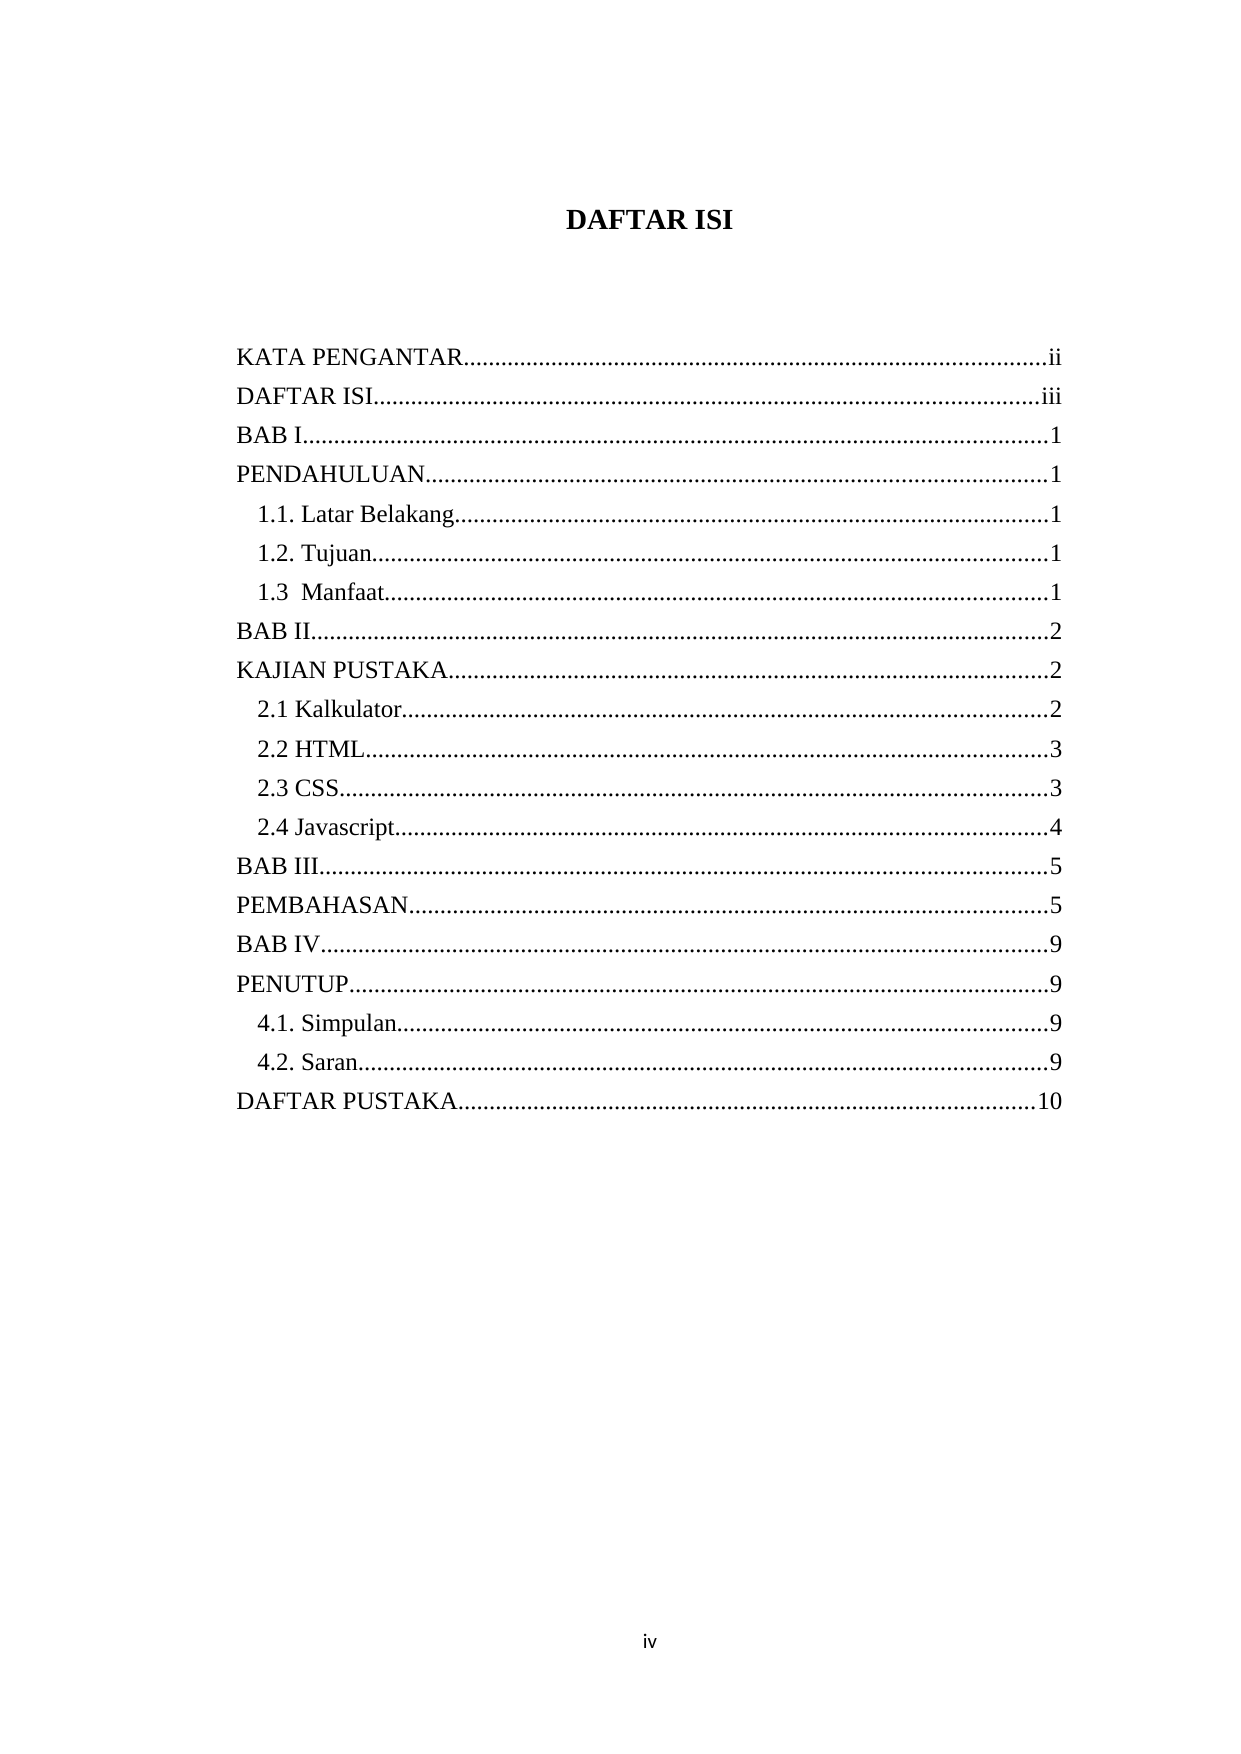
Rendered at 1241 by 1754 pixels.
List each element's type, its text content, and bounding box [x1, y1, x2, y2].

subtitle DAFTAR ISI [236, 202, 1063, 236]
